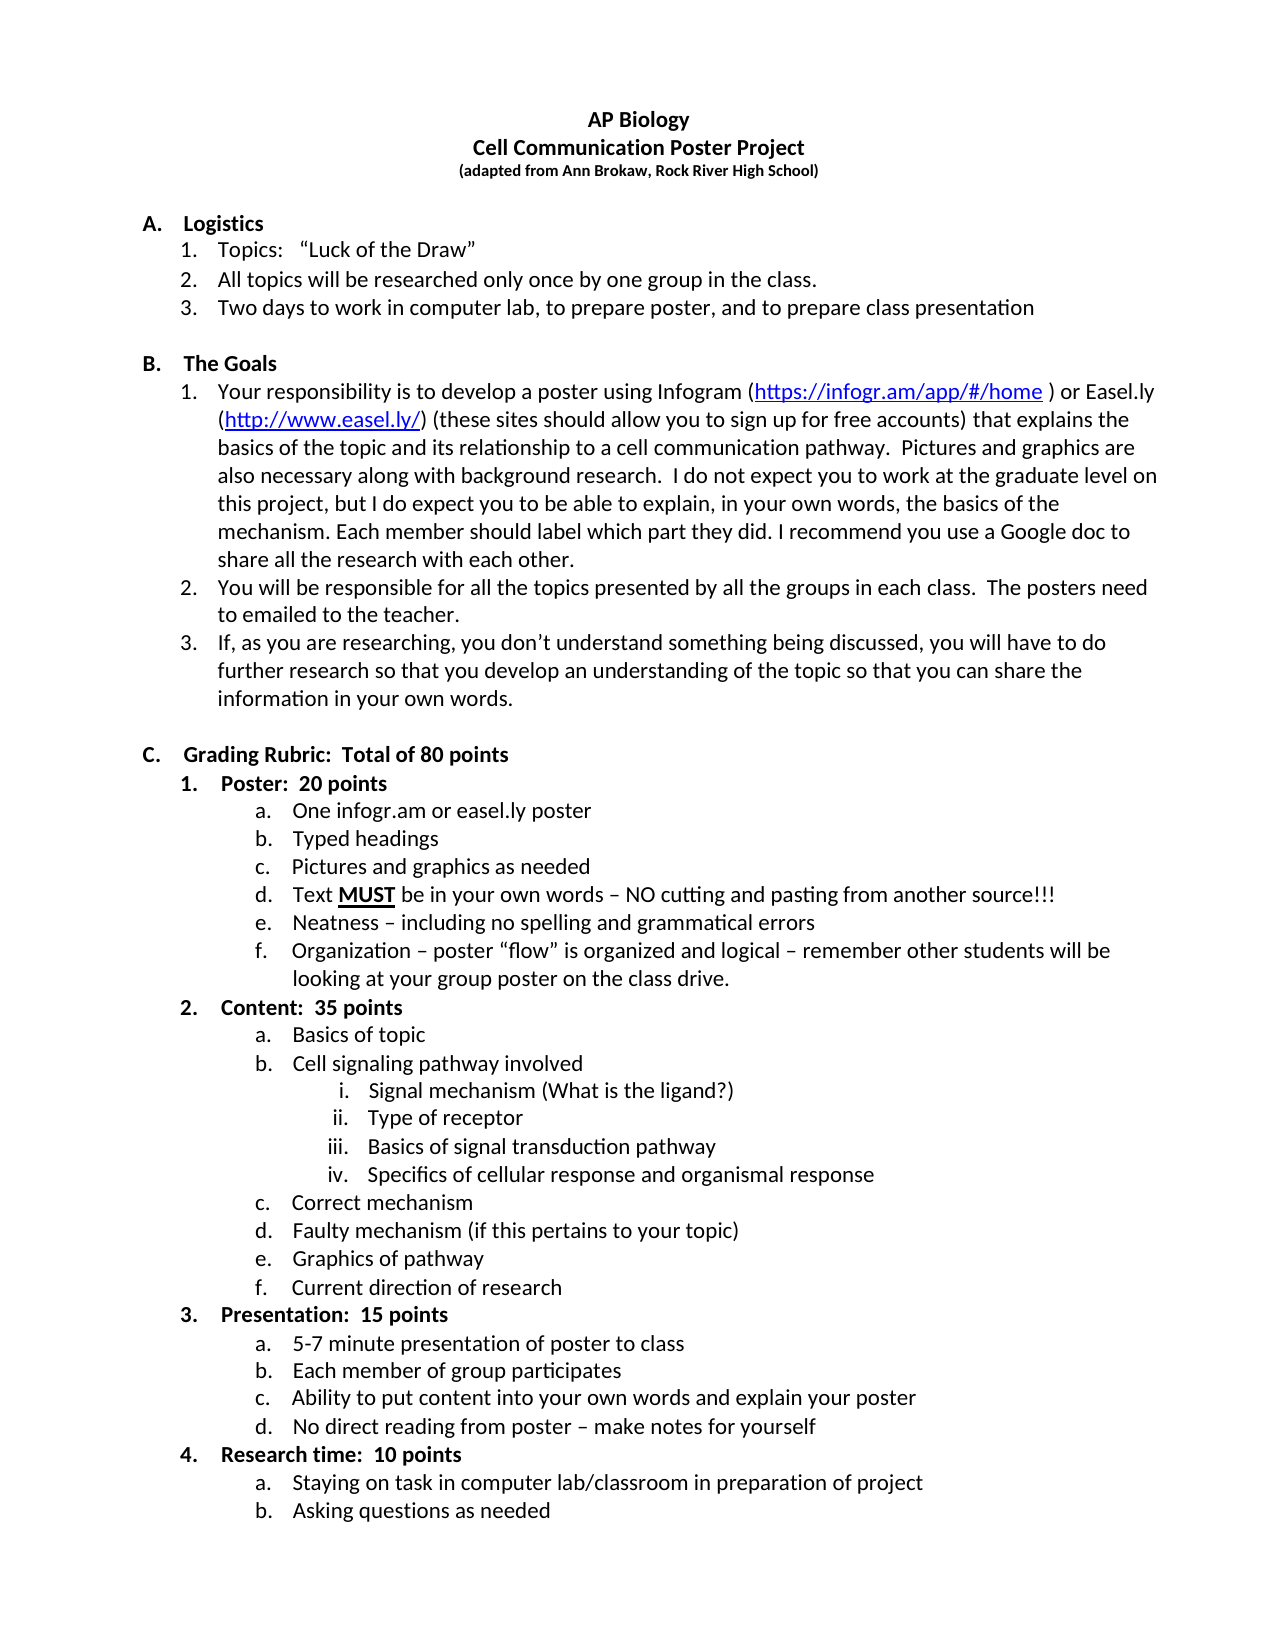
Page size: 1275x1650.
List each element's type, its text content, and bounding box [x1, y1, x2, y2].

text a. 5-7 minute presentation of poster to class b. Each member of group participates [255, 1329, 689, 1385]
text d. Text MUST be in your own words – NO cutting and pasting from another source!!! [255, 881, 1173, 908]
text i. Signal mechanism (What is the ligand?) [334, 1077, 739, 1105]
text 1. Poster: 20 points [180, 769, 1173, 797]
text f. Organization – poster “flow” is organized and logical – remember other students will be looking at your group poster on the class drive. [255, 937, 1116, 993]
text C. Grading Rubric: Total of 80 points [142, 741, 1173, 769]
text A. Logistics [142, 209, 1173, 237]
text 3. Two days to work in computer lab, to prepare poster, and to prepare class presentation [180, 293, 1173, 321]
text a. Staying on task in computer lab/classroom in preparation of project b. Asking questions as needed [255, 1468, 929, 1524]
text d. No direct reading from poster – make notes for yourself [255, 1412, 1173, 1440]
text b. Cell signaling pathway involved [255, 1049, 1173, 1077]
text a. Basics of topic [255, 1021, 1173, 1049]
text 3. Presentation: 15 points [180, 1301, 1173, 1329]
text b. Typed headings [255, 825, 752, 852]
text 3. If, as you are researching, you don’t understand something being discussed, you will have to do further research so that you develop an understanding of the topic so that you can share the information in your own words. [180, 628, 1111, 713]
text 1. Your responsibility is to develop a poster using Infogram (https://infogr.am/app/#/home ) or Easel.ly (http://www.easel.ly/) (these sites should allow you to sign up for free accounts) that explains the basics of the topic and its relationship to a cell communication pathway. Pictures and graphics are also necessary along with background research. I do not expect you to work at the graduate level on this project, but I do expect you to be able to explain, in your own words, the basics of the mechanism. Each member should label which part they did. I recommend you use a Google doc to share all the research with each other. [180, 377, 1162, 573]
text c. Ability to put content into your own words and explain your poster [255, 1385, 1173, 1412]
text ii. Type of receptor [332, 1105, 1173, 1132]
text d. Faulty mechanism (if this pertains to your topic) [255, 1216, 1173, 1244]
text 2. You will be responsible for all the topics presented by all the groups in each class. The posters need to emailed to the teacher. [180, 573, 1165, 628]
text B. The Goals [142, 349, 1173, 377]
text f. Current direction of research [255, 1273, 1173, 1301]
text AP Biology [583, 105, 694, 133]
text c. Pictures and graphics as needed [255, 852, 1173, 881]
text 4. Research time: 10 points [180, 1440, 1173, 1468]
text Cell Communication Poster Project [468, 133, 809, 161]
text e. Neatness – including no spelling and grammatical errors [255, 908, 1173, 937]
text 1. Topics: “Luck of the Draw” [180, 237, 1173, 265]
text e. Graphics of pathway [255, 1244, 1173, 1272]
text a. One infogr.am or easel.ly poster [255, 797, 752, 824]
text (adapted from Ann Brokaw, Rock River High School) [456, 161, 821, 181]
text 2. All topics will be researched only once by one group in the class. [180, 265, 1173, 293]
text iv. Specifics of cellular response and organismal response c. Correct mechanism [255, 1160, 879, 1216]
text 2. Content: 35 points [180, 993, 1173, 1021]
text iii. Basics of signal transduction pathway [327, 1132, 1173, 1160]
